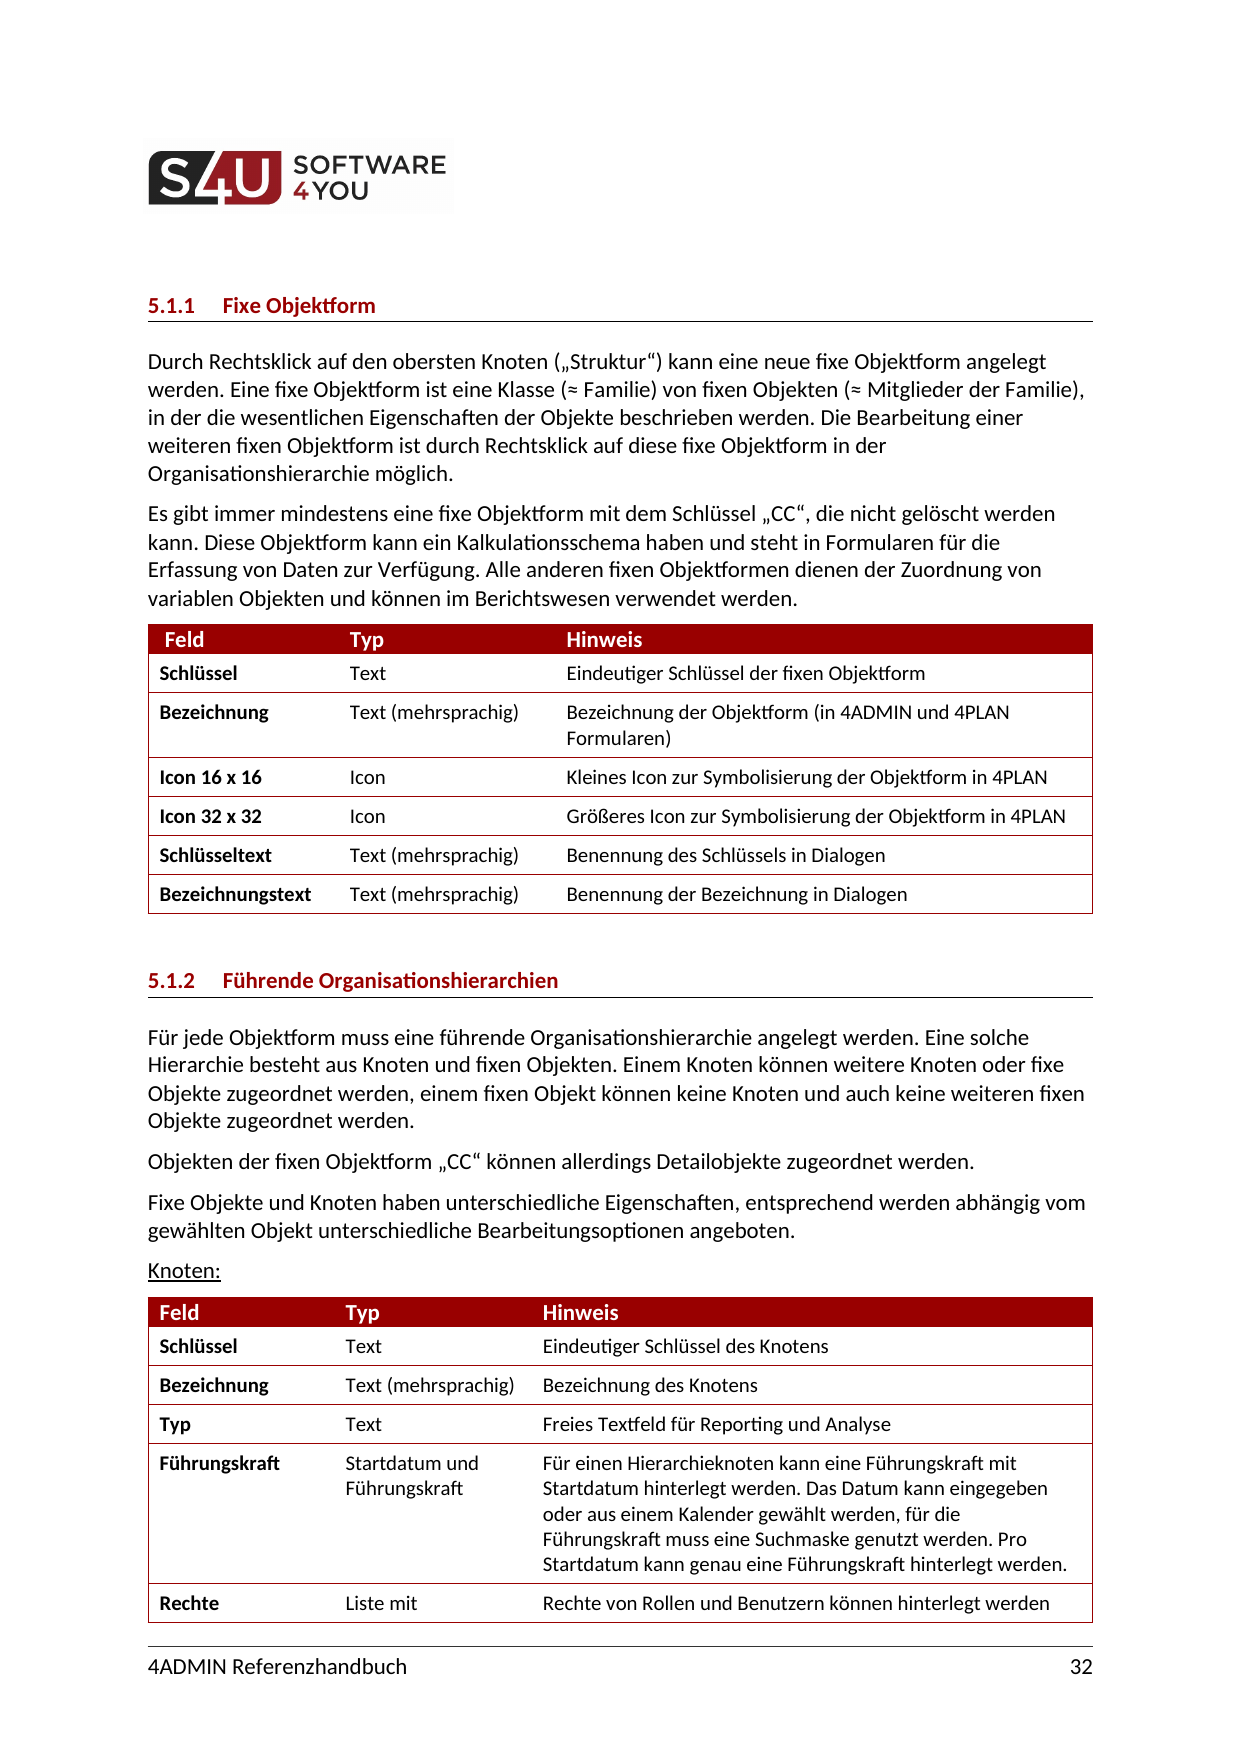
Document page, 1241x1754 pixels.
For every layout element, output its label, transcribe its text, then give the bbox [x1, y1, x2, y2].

table_cell Text [334, 1405, 531, 1443]
table_cell Startdatum und Führungskraft [334, 1444, 531, 1583]
table_cell Icon [338, 758, 555, 796]
table_cell Text (mehrsprachig) [338, 693, 555, 757]
table_cell Text (mehrsprachig) [338, 875, 555, 912]
table_cell Größeres Icon zur Symbolisierung der Objektform in 4PLAN [555, 797, 1092, 834]
table_header Hinweis [555, 625, 1092, 653]
table_cell Rechte [149, 1584, 334, 1622]
table_cell Icon 32 x 32 [149, 797, 338, 834]
table_cell Typ [149, 1405, 334, 1443]
text Durch Rechtsklick auf den obersten Knoten („Struktur“) kann eine neue fixe Objektform angelegt werden. Eine fixe Objektform ist eine Klasse (≈ Familie) von fixen Objekten (≈ Mitglieder der Familie), in der die wesentlichen Eigenschaften der Objekte beschrieben werden. Die Bearbeitung einer weiteren fixen Objektform ist durch Rechtsklick auf diese fixe Objektform in der Organisationshierarchie möglich. [148, 347, 1093, 487]
table_cell Benennung des Schlüssels in Dialogen [555, 836, 1092, 873]
table_cell Text [338, 654, 555, 692]
subtitle Führende Organisationshierarchien [148, 966, 1093, 997]
text Es gibt immer mindestens eine fixe Objektform mit dem Schlüssel „CC“, die nicht gelöscht werden kann. Diese Objektform kann ein Kalkulationsschema haben und steht in Formularen für die Erfassung von Daten zur Verfügung. Alle anderen fixen Objektformen dienen der Zuordnung von variablen Objekten und können im Berichtswesen verwendet werden. [148, 499, 1093, 612]
table_cell Text (mehrsprachig) [338, 836, 555, 873]
table_cell Bezeichnung des Knotens [531, 1366, 1092, 1404]
table_header Feld [149, 625, 338, 653]
table_header Feld [149, 1298, 334, 1326]
table_cell Liste mit Auswahlmöglichkeit [334, 1584, 531, 1622]
table_cell Freies Textfeld für Reporting und Analyse [531, 1405, 1092, 1443]
table_cell Text (mehrsprachig) [334, 1366, 531, 1404]
table_cell Führungskraft [149, 1444, 334, 1583]
table_cell Bezeichnung [149, 1366, 334, 1404]
table_header Typ [338, 625, 555, 653]
subtitle Fixe Objektform [148, 291, 1093, 321]
text Für jede Objektform muss eine führende Organisationshierarchie angelegt werden. Eine solche Hierarchie besteht aus Knoten und fixen Objekten. Einem Knoten können weitere Knoten oder fixe Objekte zugeordnet werden, einem fixen Objekt können keine Knoten und auch keine weiteren fixen Objekte zugeordnet werden. [148, 1023, 1093, 1135]
text Objekten der fixen Objektform „CC“ können allerdings Detailobjekte zugeordnet werden. [148, 1147, 1093, 1175]
table_cell Eindeutiger Schlüssel der fixen Objektform [555, 654, 1092, 692]
table_cell Schlüssel [149, 654, 338, 692]
table_header Hinweis [531, 1298, 1092, 1326]
text Fixe Objekte und Knoten haben unterschiedliche Eigenschaften, entsprechend werden abhängig vom gewählten Objekt unterschiedliche Bearbeitungsoptionen angeboten. [148, 1188, 1093, 1244]
text Knoten: [148, 1256, 1093, 1284]
picture [142, 138, 454, 214]
table_cell Bezeichnung der Objektform (in 4ADMIN und 4PLAN Formularen) [555, 693, 1092, 757]
table_cell Benennung der Bezeichnung in Dialogen [555, 875, 1092, 912]
table_cell Schlüsseltext [149, 836, 338, 873]
table_header Typ [334, 1298, 531, 1326]
table_cell Rechte von Rollen und Benutzern können hinterlegt werden [531, 1584, 1092, 1622]
table_cell Bezeichnung [149, 693, 338, 757]
table_cell Eindeutiger Schlüssel des Knotens [531, 1327, 1092, 1365]
table_cell Schlüssel [149, 1327, 334, 1365]
table_cell Icon 16 x 16 [149, 758, 338, 796]
table_cell Text [334, 1327, 531, 1365]
table_cell Für einen Hierarchieknoten kann eine Führungskraft mit Startdatum hinterlegt werden. Das Datum kann eingegeben oder aus einem Kalender gewählt werden, für die Führungskraft muss eine Suchmaske genutzt werden. Pro Startdatum kann genau eine Führungskraft hinterlegt werden. [531, 1444, 1092, 1583]
table_cell Bezeichnungstext [149, 875, 338, 912]
table_cell Icon [338, 797, 555, 834]
table_cell Kleines Icon zur Symbolisierung der Objektform in 4PLAN [555, 758, 1092, 796]
